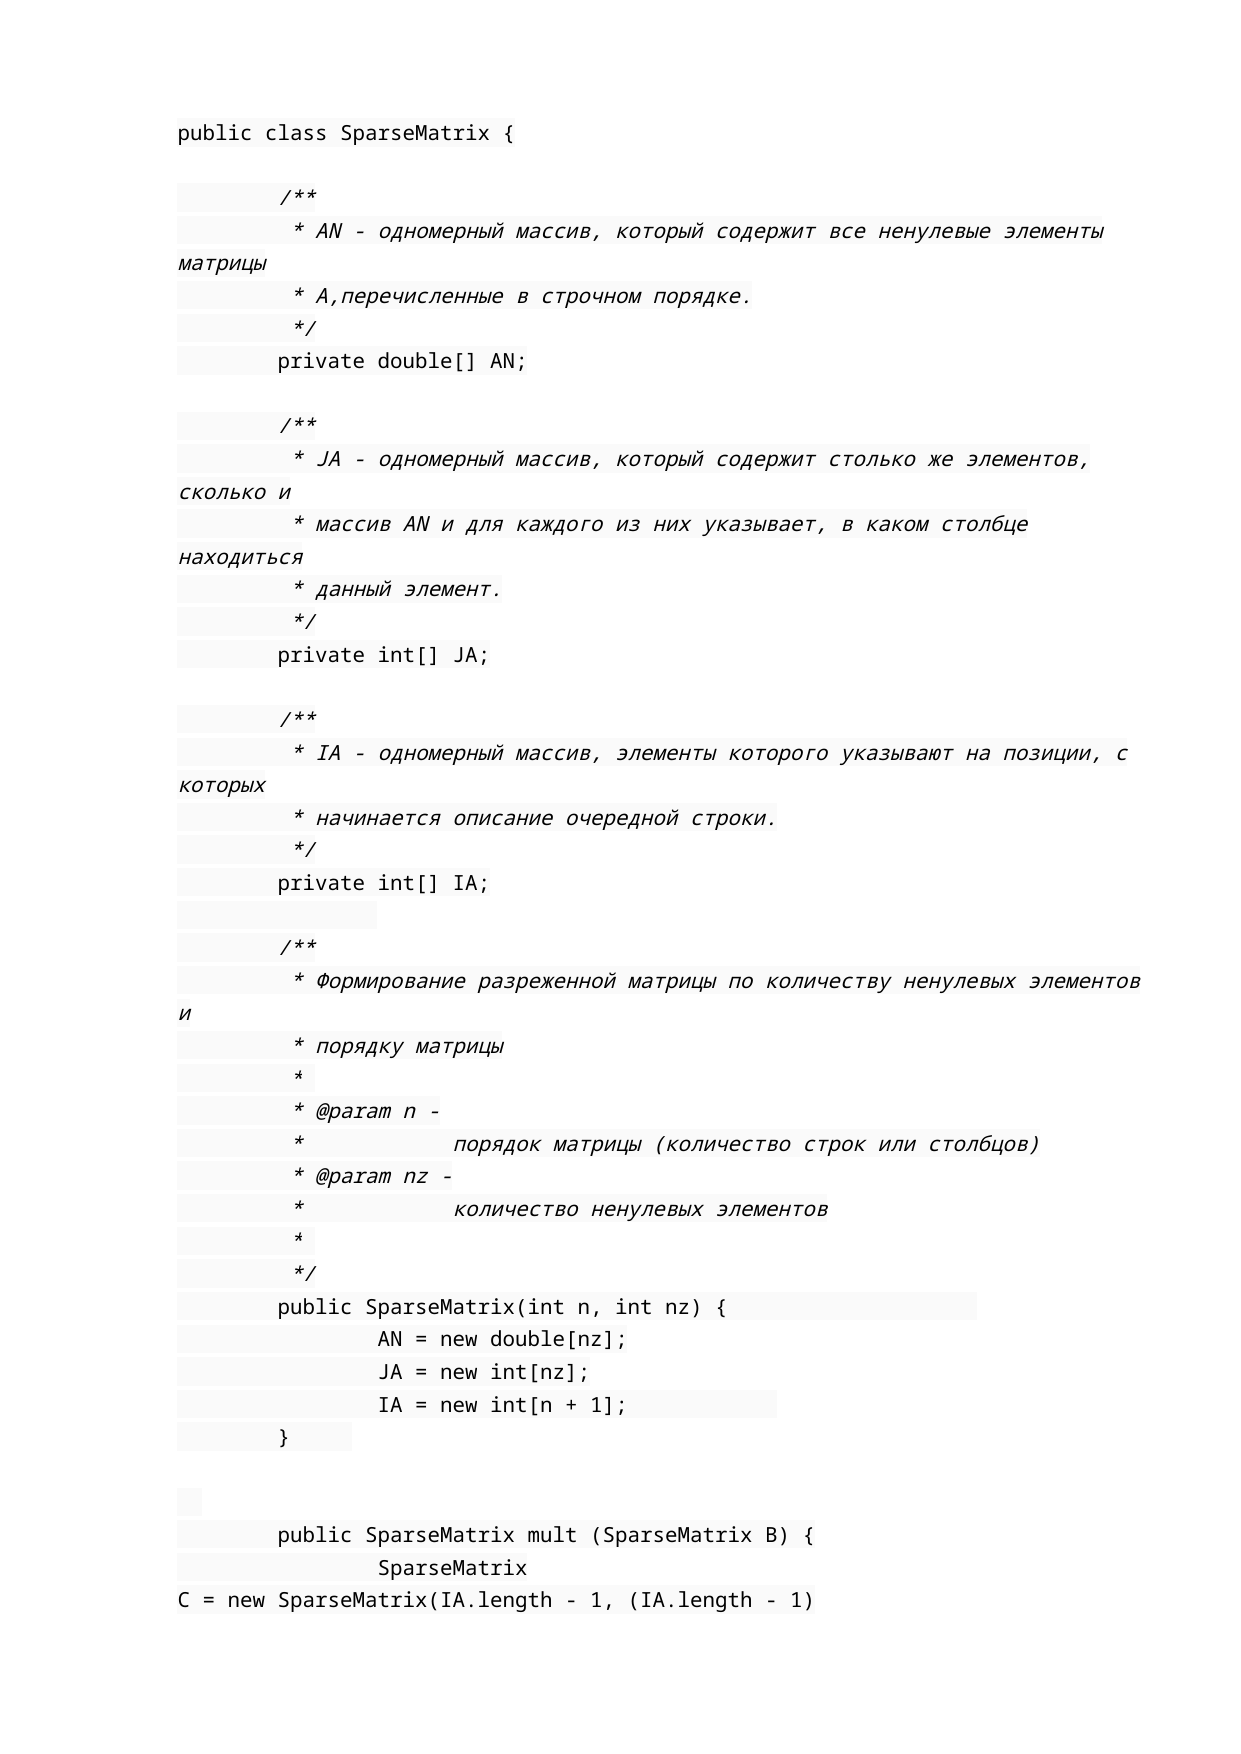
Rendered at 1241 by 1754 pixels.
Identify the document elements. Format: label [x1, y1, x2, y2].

text [177, 118, 1152, 1614]
